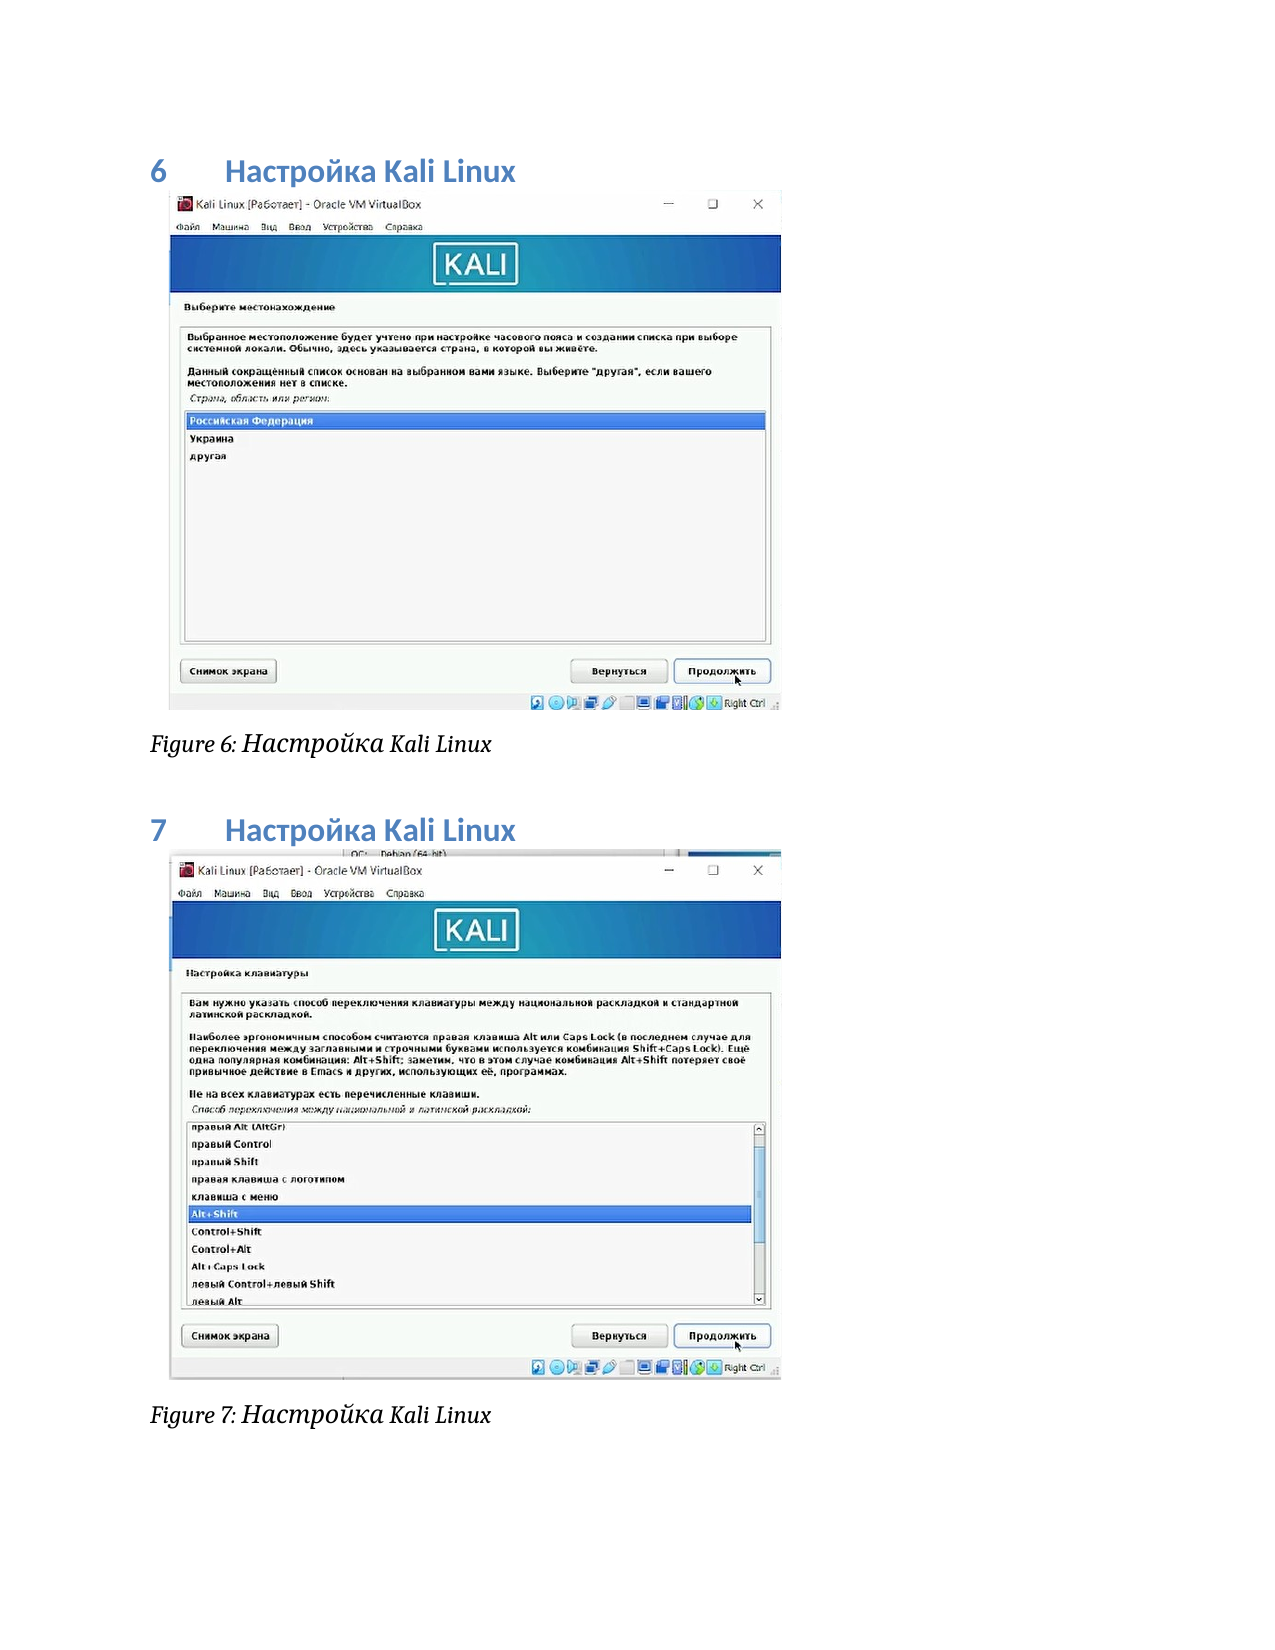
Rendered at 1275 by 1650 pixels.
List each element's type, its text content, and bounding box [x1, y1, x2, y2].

picture [168, 190, 782, 710]
picture [168, 849, 782, 1380]
subtitle 7 Настройка Kali Linux [150, 809, 1125, 850]
subtitle 6 Настройка Kali Linux [150, 150, 1125, 191]
text Figure 7: Настройка Kali Linux [150, 1401, 1125, 1429]
text Figure 6: Настройка Kali Linux [150, 730, 1125, 759]
